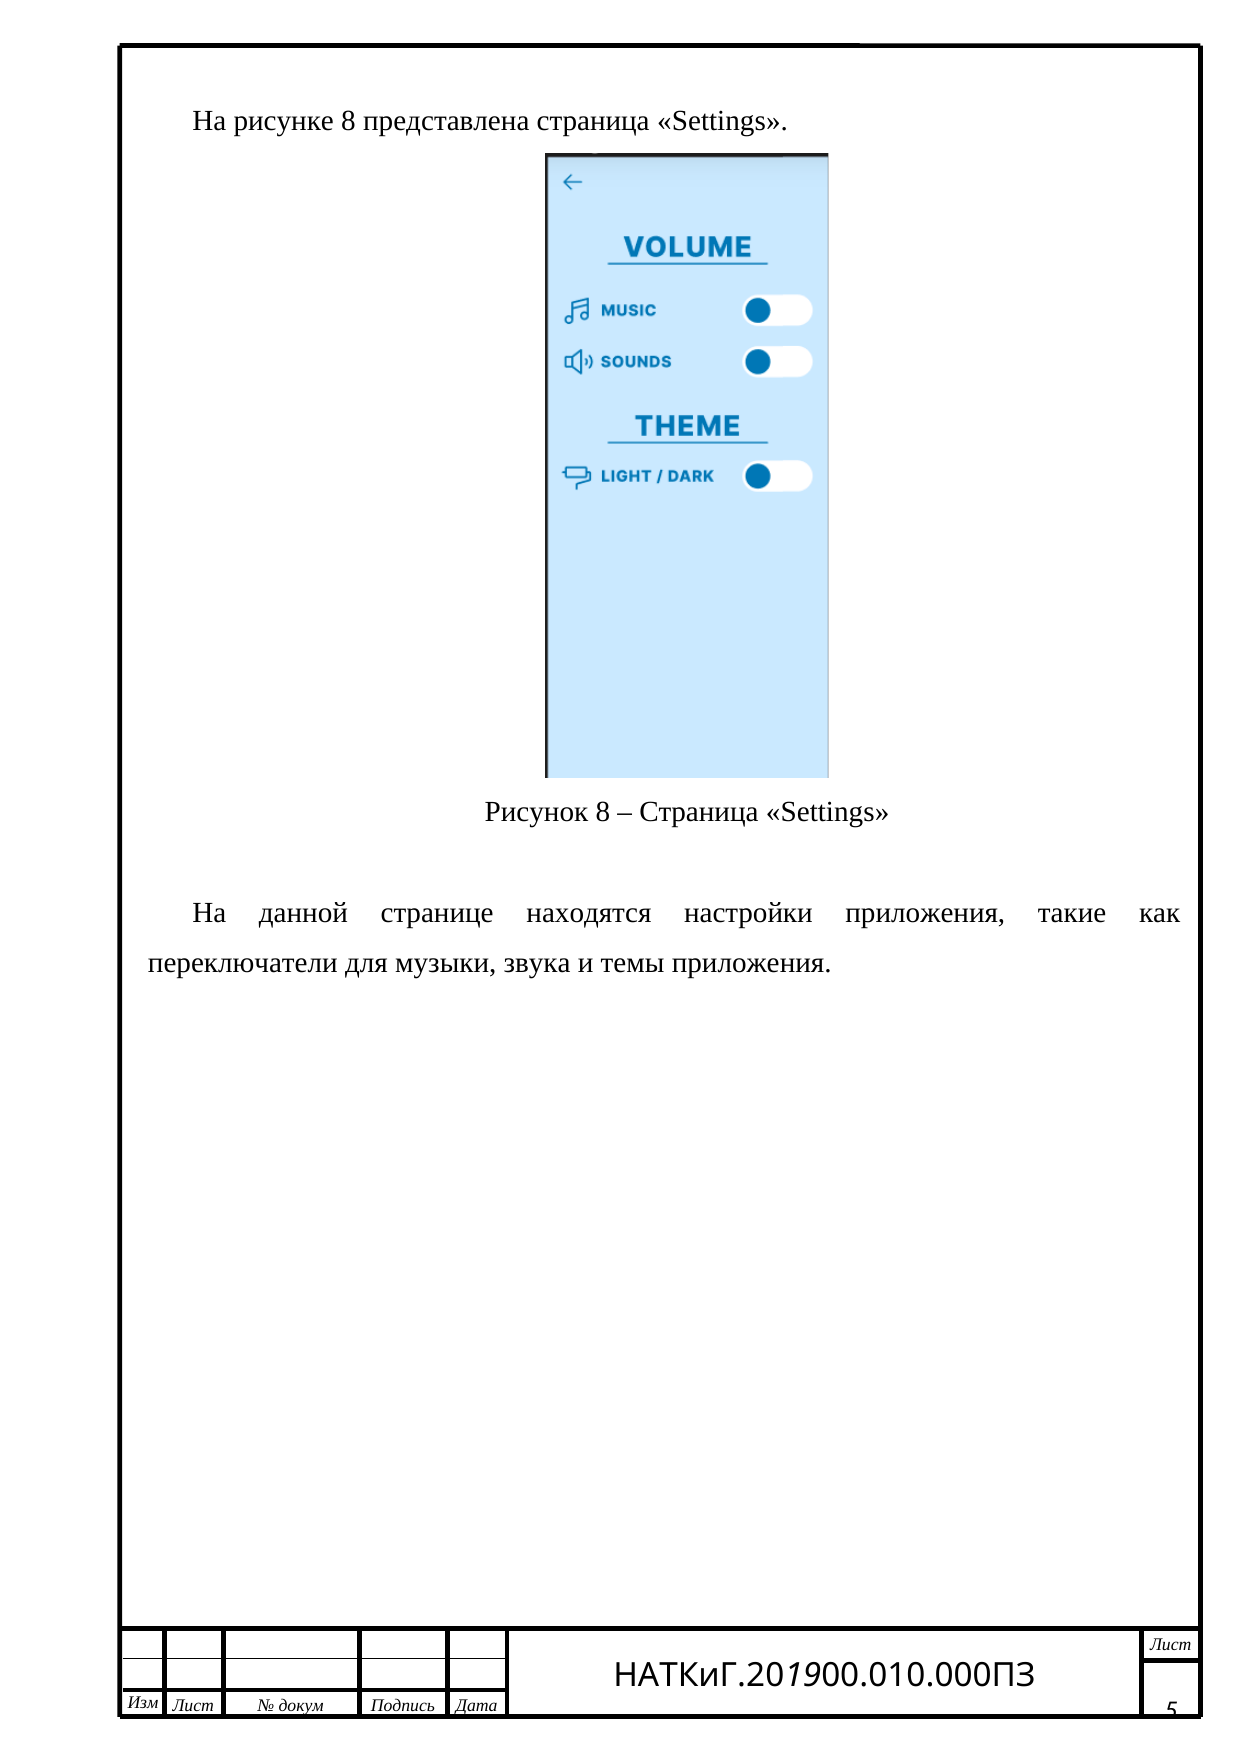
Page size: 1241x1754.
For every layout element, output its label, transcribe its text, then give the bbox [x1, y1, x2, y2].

text На данной странице находятся настройки приложения, такие как переключатели для музыки, звука и темы приложения. [148, 895, 1181, 978]
picture [545, 153, 829, 778]
text На рисунке 8 представлена страница «Settings». [148, 103, 1181, 137]
text Рисунок 8 – Страница «Settings» [148, 794, 1181, 828]
